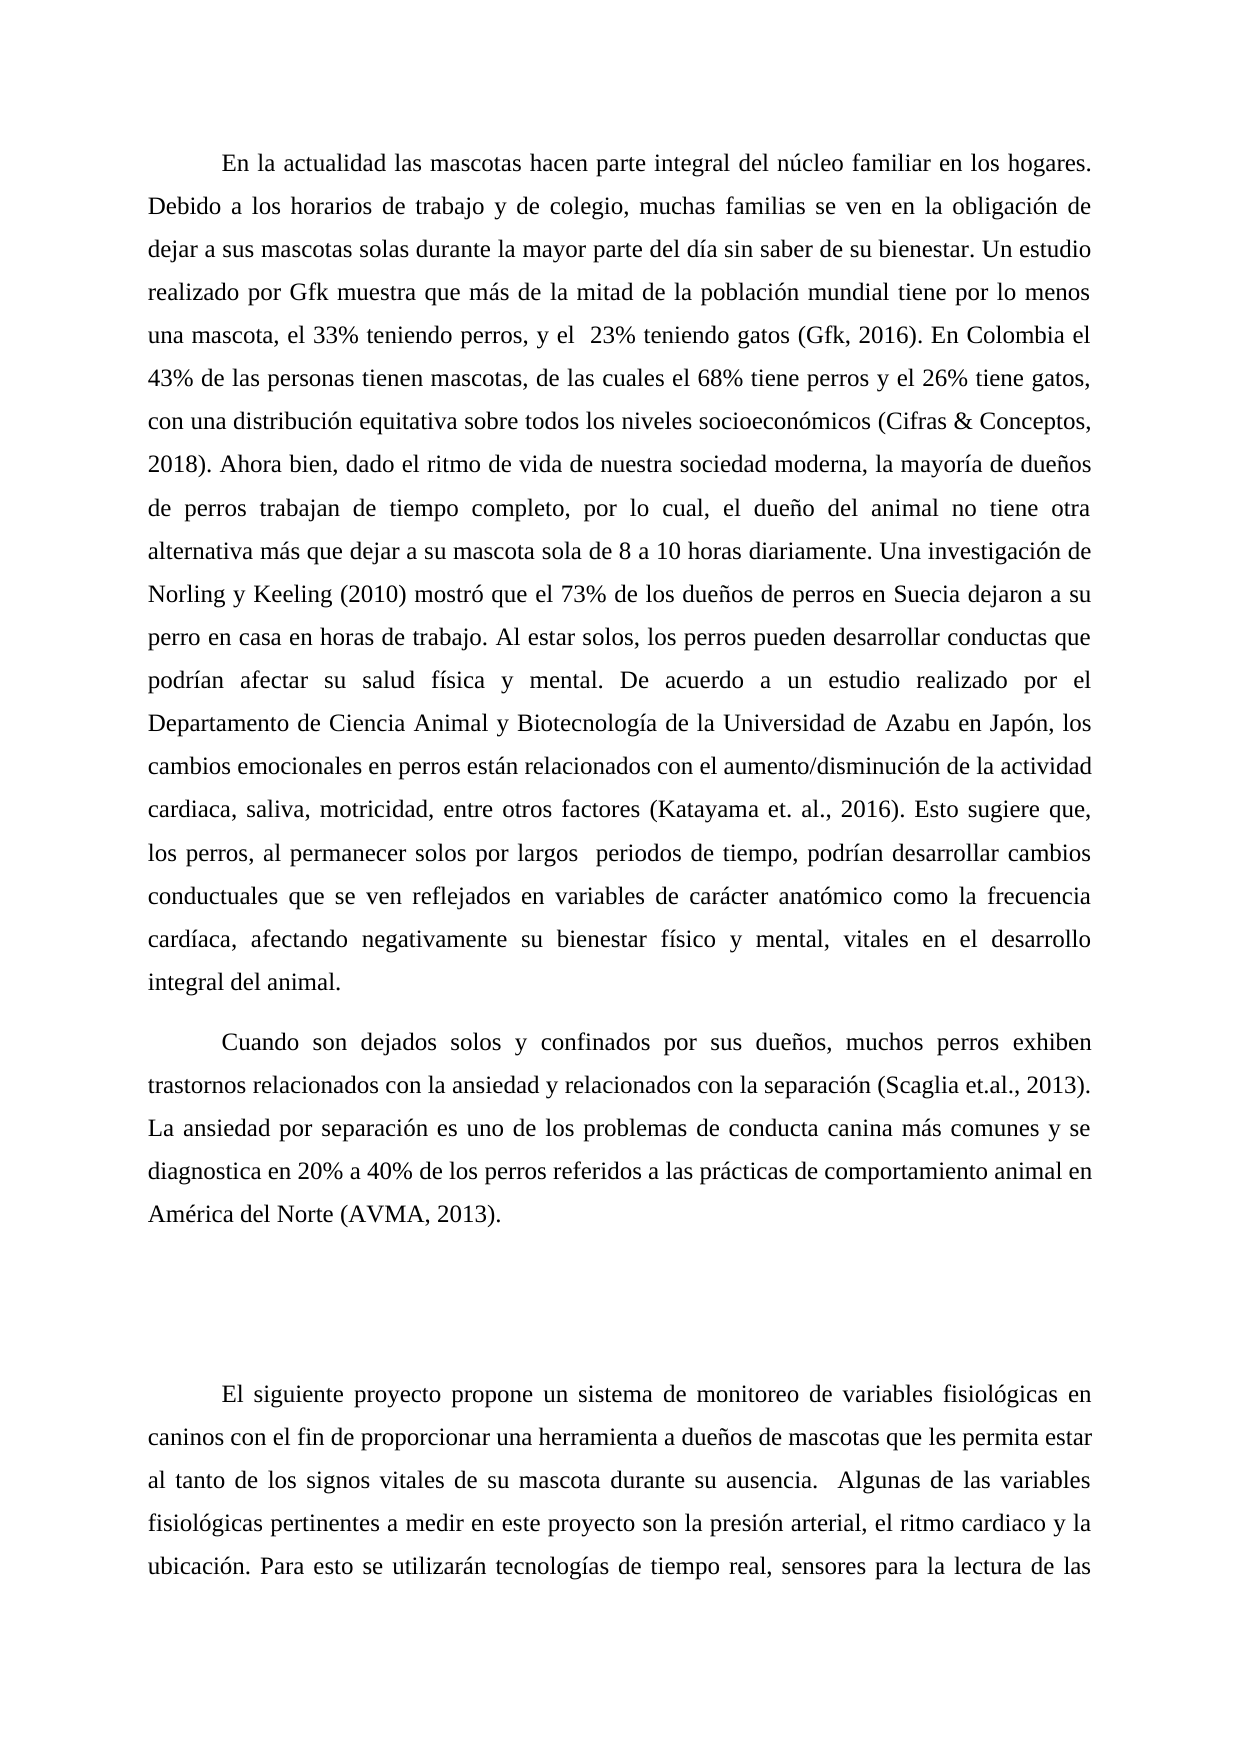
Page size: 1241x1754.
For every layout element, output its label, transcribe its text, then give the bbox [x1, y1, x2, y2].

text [148, 1379, 1092, 1580]
text En la actualidad las mascotas hacen parte integral del núcleo familiar en los hogares. Debido a los horarios de trabajo y de colegio, muchas familias se ven en la obligación de dejar a sus mascotas solas durante la mayor parte del día sin saber de su bienestar. Un estudio realizado por Gfk muestra que más de la mitad de la población mundial tiene por lo menos una mascota, el 33% teniendo perros, y el 23% teniendo gatos (Gfk, 2016). En Colombia el 43% de las personas tienen mascotas, de las cuales el 68% tiene perros y el 26% tiene gatos, con una distribución equitativa sobre todos los niveles socioeconómicos (Cifras & Conceptos, 2018). Ahora bien, dado el ritmo de vida de nuestra sociedad moderna, la mayoría de dueños de perros trabajan de tiempo completo, por lo cual, el dueño del animal no tiene otra alternativa más que dejar a su mascota sola de 8 a 10 horas diariamente. Una investigación de Norling y Keeling (2010) mostró que el 73% de los dueños de perros en Suecia dejaron a su perro en casa en horas de trabajo. Al estar solos, los perros pueden desarrollar conductas que podrían afectar su salud física y mental. De acuerdo a un estudio realizado por el Departamento de Ciencia Animal y Biotecnología de la Universidad de Azabu en Japón, los cambios emocionales en perros están relacionados con el aumento/disminución de la actividad cardiaca, saliva, motricidad, entre otros factores (Katayama et. al., 2016). Esto sugiere que, los perros, al permanecer solos por largos periodos de tiempo, podrían desarrollar cambios conductuales que se ven reflejados en variables de carácter anatómico como la frecuencia cardíaca, afectando negativamente su bienestar físico y mental, vitales en el desarrollo integral del animal. [148, 148, 1092, 996]
text Cuando son dejados solos y confinados por sus dueños, muchos perros exhiben trastornos relacionados con la ansiedad y relacionados con la separación (Scaglia et.al., 2013). La ansiedad por separación es uno de los problemas de conducta canina más comunes y se diagnostica en 20% a 40% de los perros referidos a las prácticas de comportamiento animal en América del Norte (AVMA, 2013). [148, 1027, 1092, 1228]
